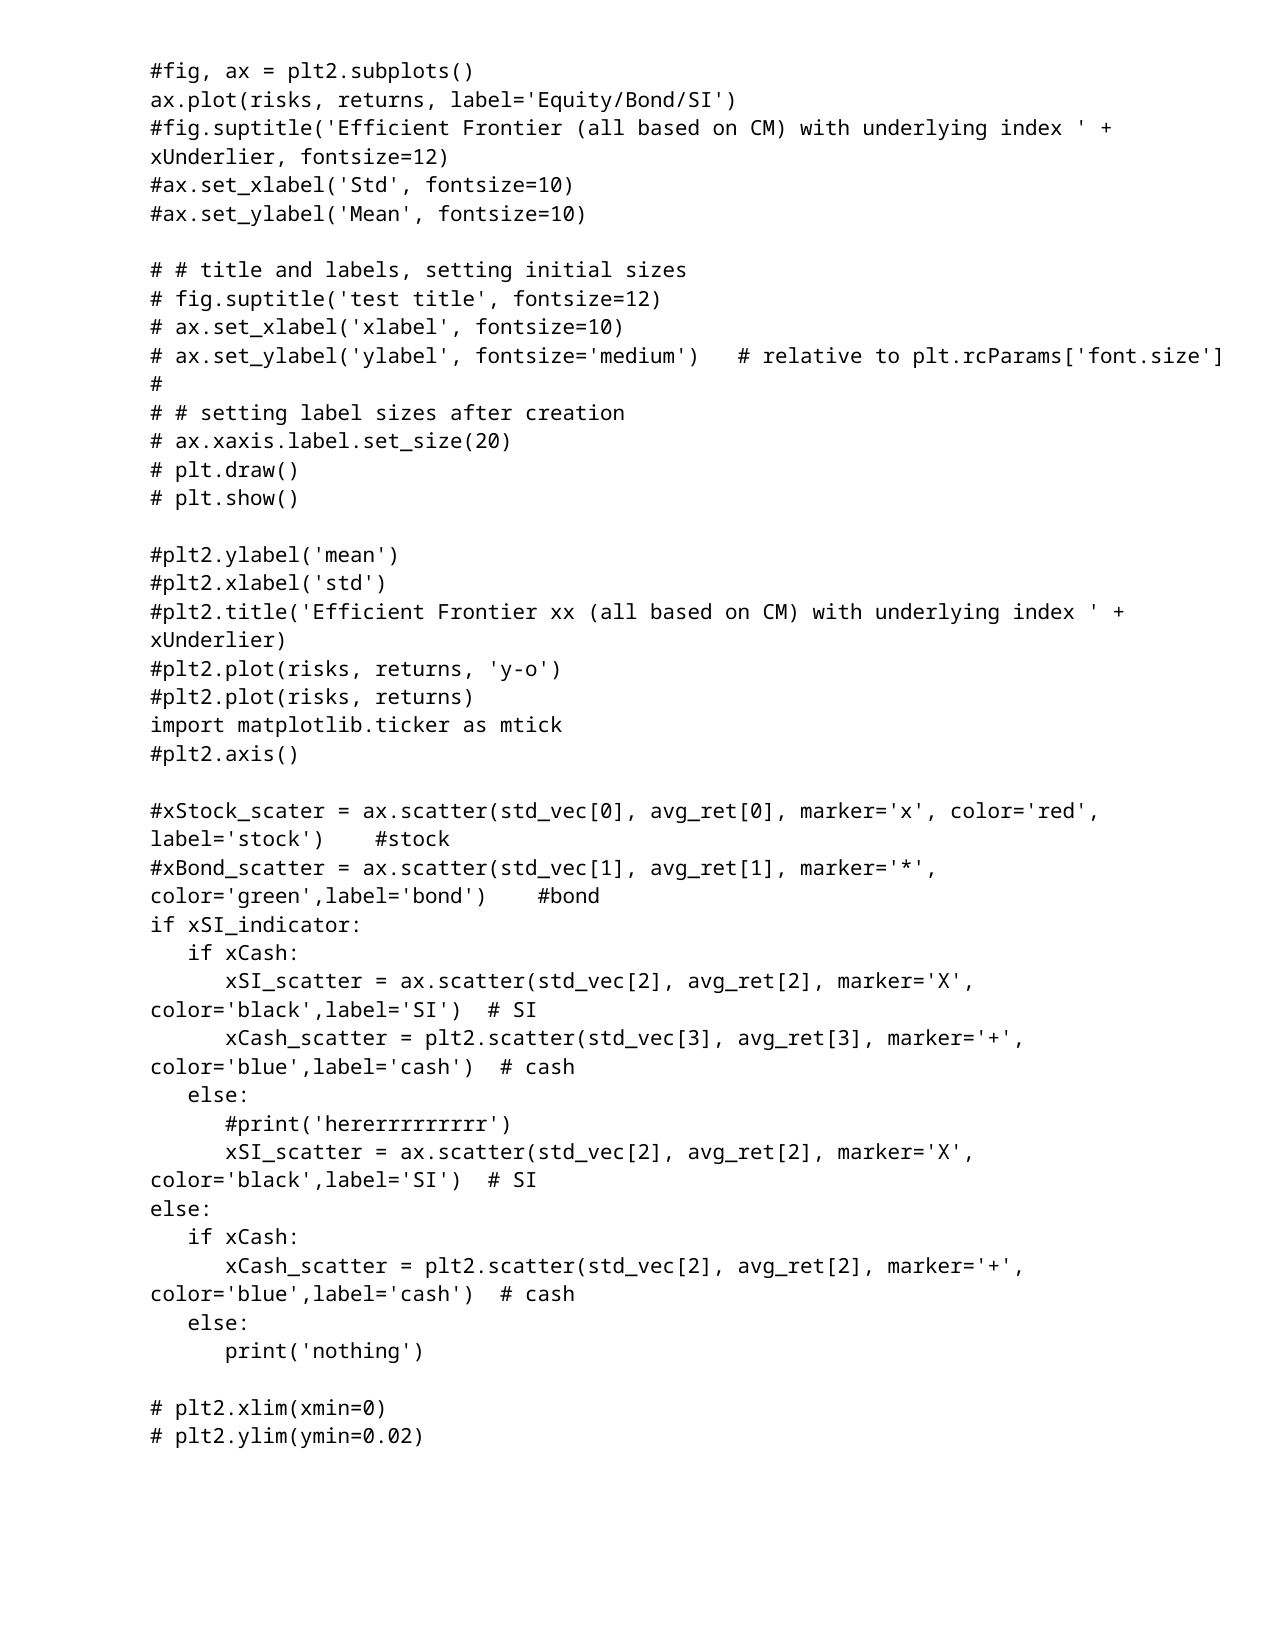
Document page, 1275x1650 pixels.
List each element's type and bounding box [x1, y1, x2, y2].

text [150, 28, 1237, 1478]
